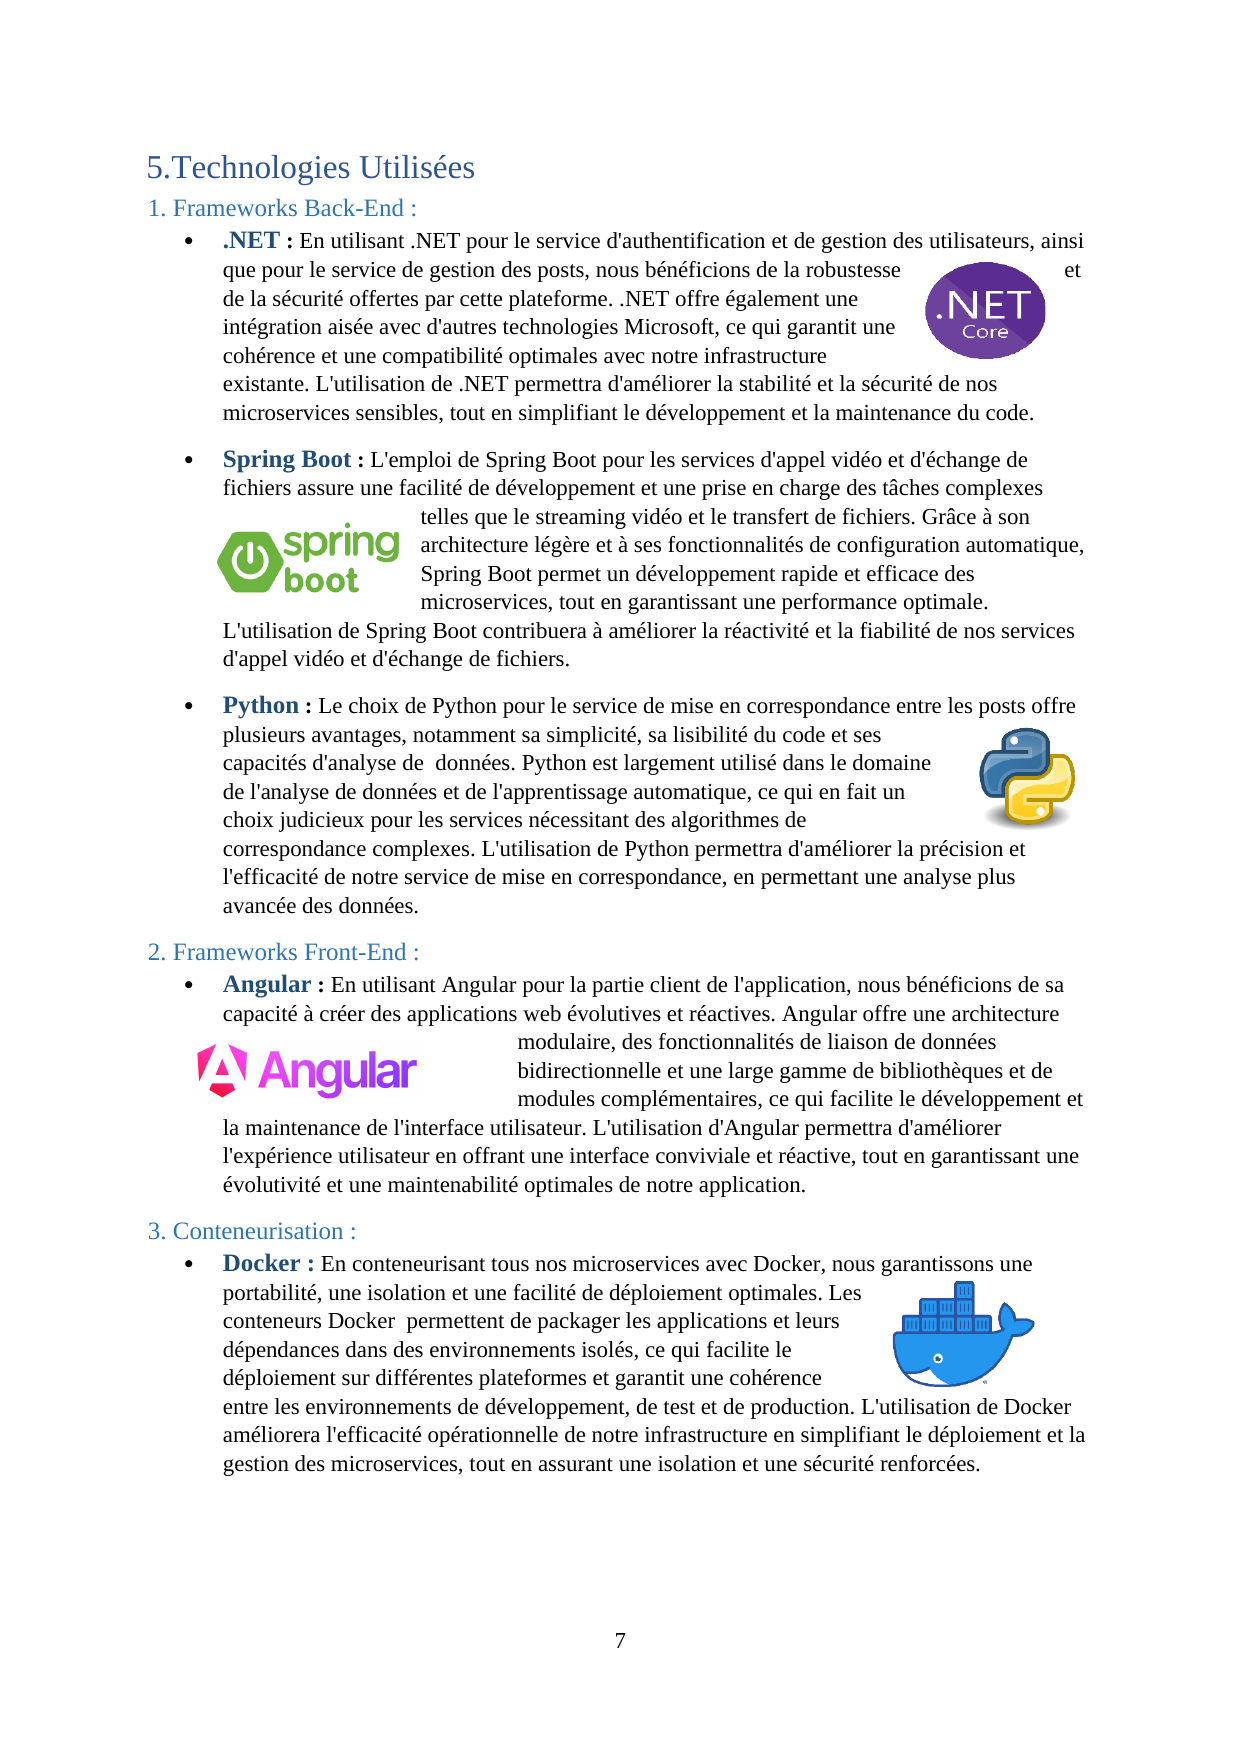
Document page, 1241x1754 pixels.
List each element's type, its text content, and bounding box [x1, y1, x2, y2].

picture [925, 262, 1046, 359]
picture [190, 1041, 424, 1101]
subtitle 3. Conteneurisation : [148, 1216, 1093, 1244]
list Python : Le choix de Python pour le service de mise en correspondance entre les posts offre plusieurs avantages, notamment sa simplicité, sa lisibilité du code et ses capacités d'analyse de données. Python est largement utilisé dans le domaine de l'analyse de données et de l'apprentissage automatique, ce qui en fait un choix judicieux pour les services nécessitant des algorithmes de correspondance complexes. L'utilisation de Python permettra d'améliorer la précision et l'efficacité de notre service de mise en correspondance, en permettant une analyse plus avancée des données. [185, 690, 1093, 918]
list .NET : En utilisant .NET pour le service d'authentification et de gestion des utilisateurs, ainsi que pour le service de gestion des posts, nous bénéficions de la robustesse et de la sécurité offertes par cette plateforme. .NET offre également une intégration aisée avec d'autres technologies Microsoft, ce qui garantit une cohérence et une compatibilité optimales avec notre infrastructure existante. L'utilisation de .NET permettra d'améliorer la stabilité et la sécurité de nos microservices sensibles, tout en simplifiant le développement et la maintenance du code. [185, 226, 1093, 425]
picture [892, 1281, 1035, 1387]
subtitle 2. Frameworks Front-End : [148, 937, 1093, 966]
list Angular : En utilisant Angular pour la partie client de l'application, nous bénéficions de sa capacité à créer des applications web évolutives et réactives. Angular offre une architecture modulaire, des fonctionnalités de liaison de données bidirectionnelle et une large gamme de bibliothèques et de modules complémentaires, ce qui facilite le développement et la maintenance de l'interface utilisateur. L'utilisation d'Angular permettra d'améliorer l'expérience utilisateur en offrant une interface conviviale et réactive, tout en garantissant une évolutivité et une maintenabilité optimales de notre application. [185, 969, 1093, 1197]
list Docker : En conteneurisant tous nos microservices avec Docker, nous garantissons une portabilité, une isolation et une facilité de déploiement optimales. Les conteneurs Docker permettent de packager les applications et leurs dépendances dans des environnements isolés, ce qui facilite le déploiement sur différentes plateformes et garantit une cohérence entre les environnements de développement, de test et de production. L'utilisation de Docker améliorera l'efficacité opérationnelle de notre infrastructure en simplifiant le déploiement et la gestion des microservices, tout en assurant une isolation et une sécurité renforcées. [185, 1248, 1093, 1476]
list Spring Boot : L'emploi de Spring Boot pour les services d'appel vidéo et d'échange de fichiers assure une facilité de développement et une prise en charge des tâches complexes telles que le streaming vidéo et le transfert de fichiers. Grâce à son architecture légère et à ses fonctionnalités de configuration automatique, Spring Boot permet un développement rapide et efficace des microservices, tout en garantissant une performance optimale. L'utilisation de Spring Boot contribuera à améliorer la réactivité et la fiabilité de nos services d'appel vidéo et d'échange de fichiers. [185, 444, 1093, 671]
picture [215, 512, 402, 611]
picture [973, 725, 1081, 833]
subtitle 1. Frameworks Back-End : [148, 193, 1093, 222]
subtitle 5.Technologies Utilisées [146, 148, 1093, 186]
